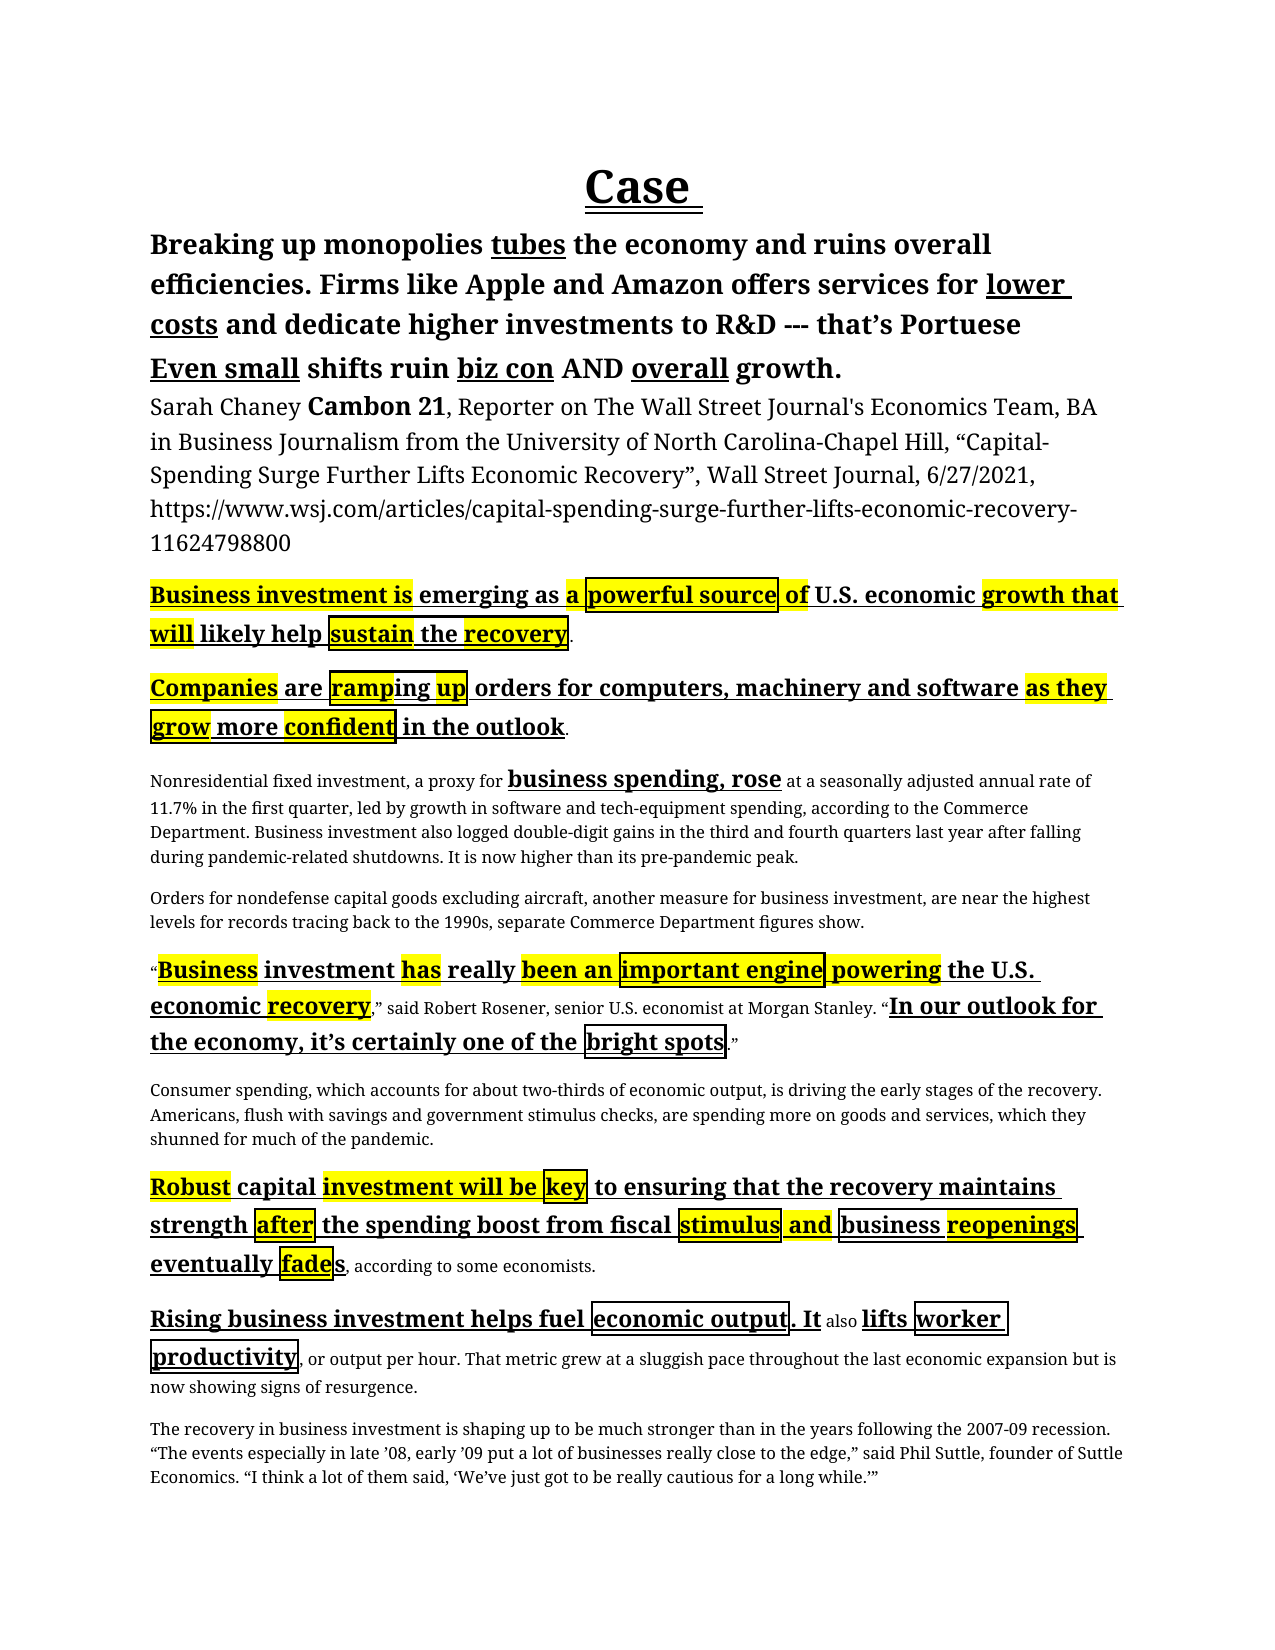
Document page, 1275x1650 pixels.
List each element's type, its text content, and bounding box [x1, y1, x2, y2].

subtitle Breaking up monopolies tubes the economy and ruins overall efficiencies. Firms like Apple and Amazon offers services for lower costs and dedicate higher investments to R&D --- that’s Portuese [150, 226, 1125, 342]
text Business investment is emerging as a powerful source of U.S. economic growth that will likely help sustain the recovery. [150, 577, 1125, 651]
text Nonresidential fixed investment, a proxy for business spending, rose at a seasonally adjusted annual rate of 11.7% in the first quarter, led by growth in software and tech-equipment spending, according to the Commerce Department. Business investment also logged double-digit gains in the third and fourth quarters last year after falling during pandemic-related shutdowns. It is now higher than its pre-pandemic peak. [150, 763, 1125, 868]
subtitle Case [150, 154, 1125, 217]
text Sarah Chaney Cambon 21, Reporter on The Wall Street Journal's Economics Team, BA in Business Journalism from the University of North Carolina-Chapel Hill, “Capital-Spending Surge Further Lifts Economic Recovery”, Wall Street Journal, 6/27/2021, https://www.wsj.com/articles/capital-spending-surge-further-lifts-economic-recovery-11624798800 [150, 389, 1125, 558]
text Consumer spending, which accounts for about two-thirds of economic output, is driving the early stages of the recovery. Americans, flush with savings and government stimulus checks, are spending more on goods and services, which they shunned for much of the pandemic. [150, 1079, 1125, 1151]
subtitle Even small shifts ruin biz con AND overall growth. [150, 349, 1125, 386]
text Rising business investment helps fuel economic output. It also lifts worker productivity, or output per hour. That metric grew at a sluggish pace throughout the last economic expansion but is now showing signs of resurgence. [150, 1301, 1125, 1399]
text Orders for nondefense capital goods excluding aircraft, another measure for business investment, are near the highest levels for records tracing back to the 1990s, separate Commerce Department figures show. [150, 887, 1125, 934]
text The recovery in business investment is shaping up to be much stronger than in the years following the 2007-09 recession. “The events especially in late ’08, early ’09 put a lot of businesses really close to the edge,” said Phil Suttle, founder of Suttle Economics. “I think a lot of them said, ‘We’ve just got to be really cautious for a long while.’” [150, 1417, 1125, 1489]
text Robust capital investment will be key to ensuring that the recovery maintains strength after the spending boost from fiscal stimulus and business reopenings eventually fades, according to some economists. [150, 1169, 1125, 1281]
text “Business investment has really been an important engine powering the U.S. economic recovery,” said Robert Rosener, senior U.S. economist at Morgan Stanley. “In our outlook for the economy, it’s certainly one of the bright spots.” [150, 952, 1125, 1059]
text Companies are ramping up orders for computers, machinery and software as they grow more confident in the outlook. [150, 670, 1125, 744]
